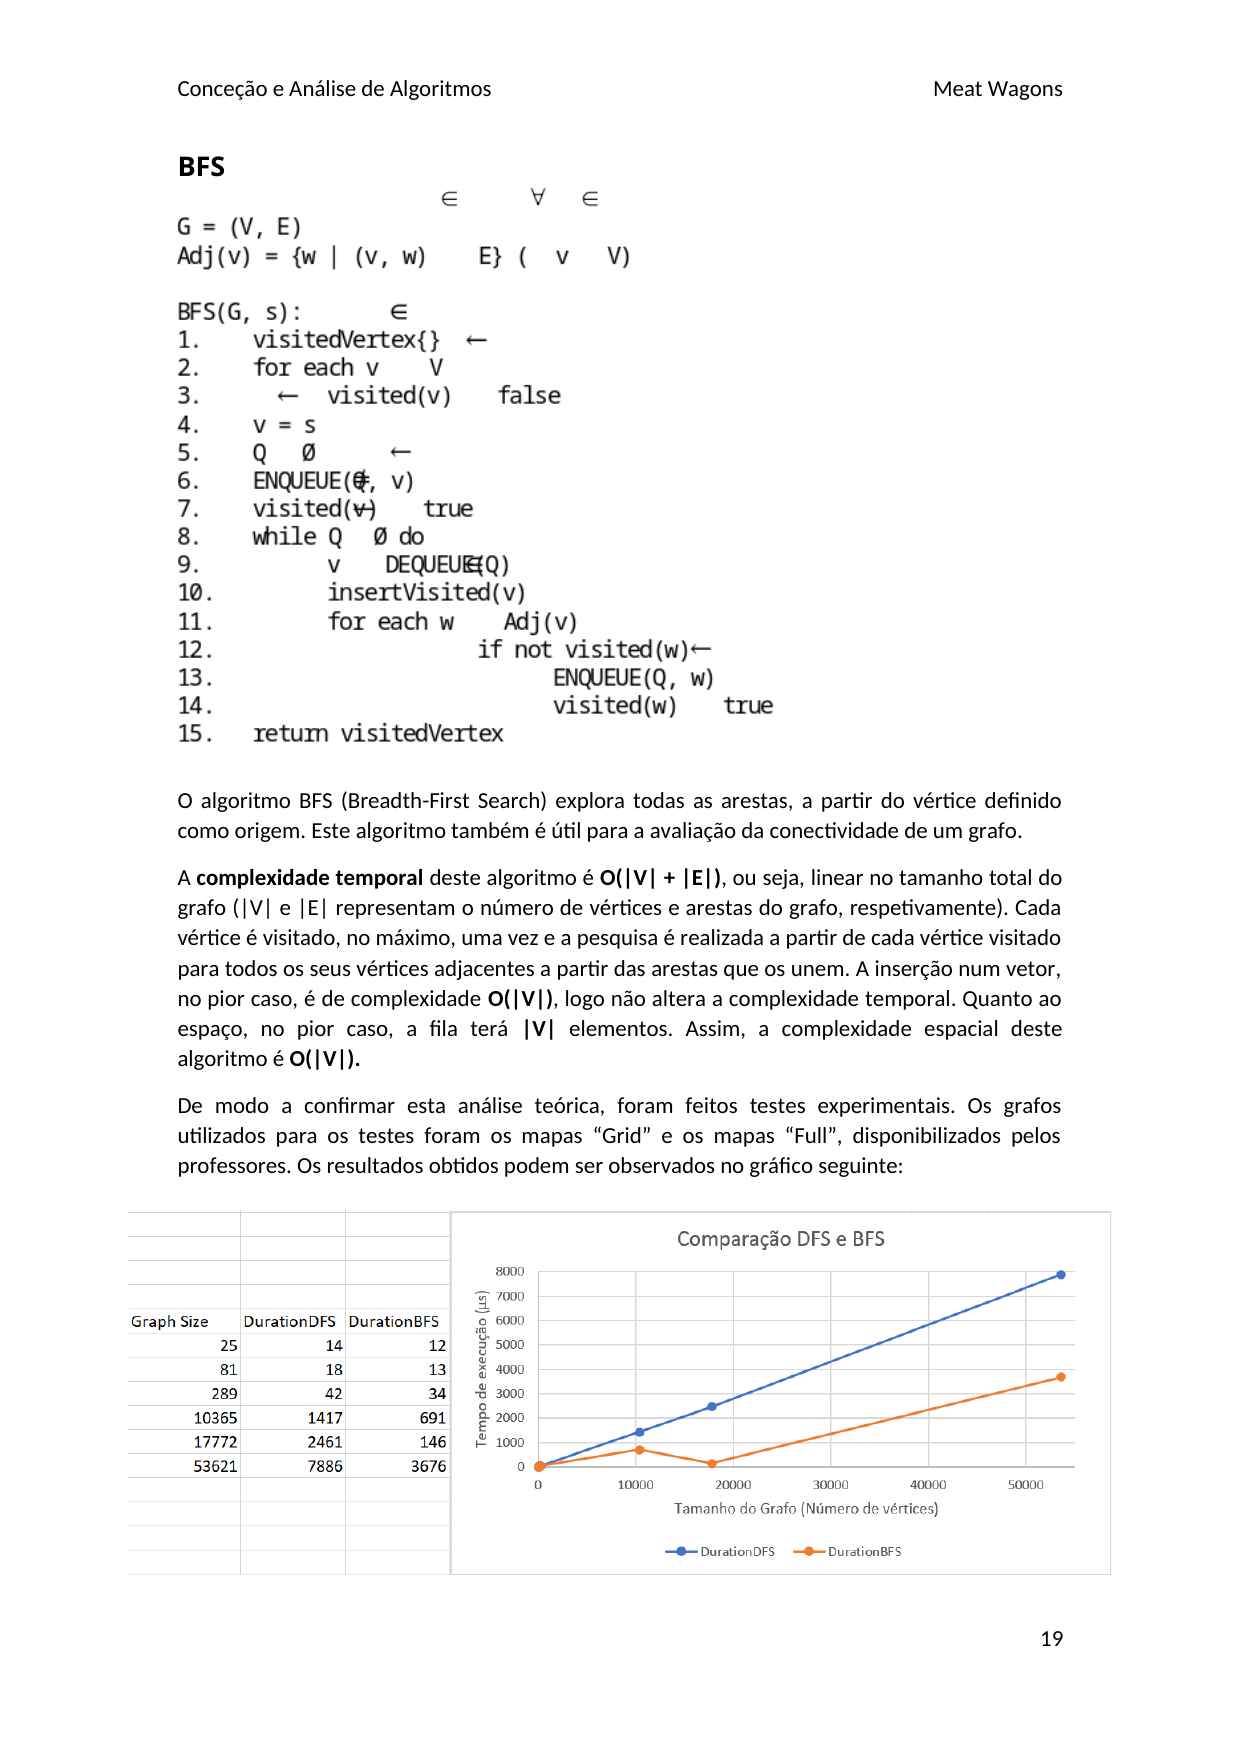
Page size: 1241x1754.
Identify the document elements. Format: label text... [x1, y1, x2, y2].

text O algoritmo BFS (Breadth-First Search) explora todas as arestas, a partir do vértice definido como origem. Este algoritmo também é útil para a avaliação da conectividade de um grafo. [177, 786, 1063, 844]
subtitle BFS [177, 148, 1063, 184]
text A complexidade temporal deste algoritmo é O(|V| + |E|), ou seja, linear no tamanho total do grafo (|V| e |E| representam o número de vértices e arestas do grafo, respetivamente). Cada vértice é visitado, no máximo, uma vez e a pesquisa é realizada a partir de cada vértice visitado para todos os seus vértices adjacentes a partir das arestas que os unem. A inserção num vetor, no pior caso, é de complexidade O(|V|), logo não altera a complexidade temporal. Quanto ao espaço, no pior caso, a fila terá |V| elementos. Assim, a complexidade espacial deste algoritmo é O(|V|). [177, 863, 1063, 1072]
text De modo a confirmar esta análise teórica, foram feitos testes experimentais. Os grafos utilizados para os testes foram os mapas “Grid” e os mapas “Full”, disponibilizados pelos professores. Os resultados obtidos podem ser observados no gráfico seguinte: [177, 1091, 1063, 1179]
picture [128, 1210, 1112, 1575]
